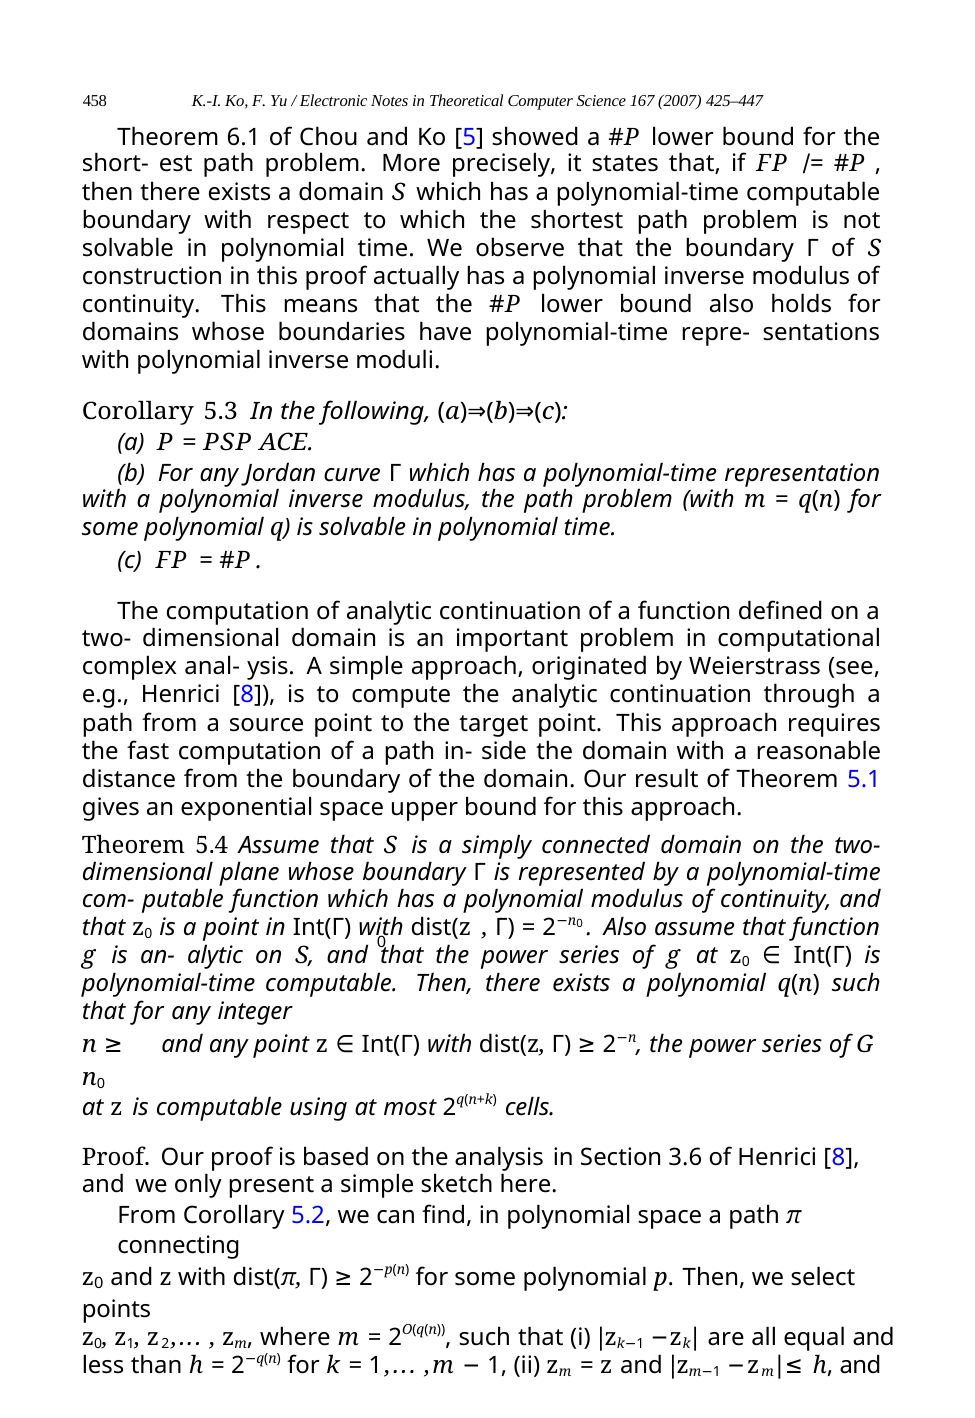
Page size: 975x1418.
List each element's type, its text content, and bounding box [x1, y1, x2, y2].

text and any point z ∈ Int(Γ) with dist(z, Γ) ≥ 2−n, the power series of G [161, 1027, 912, 1059]
text at z is computable using at most 2q(n+k) cells. [82, 1092, 912, 1121]
list P = PSP ACE. [117, 426, 912, 457]
text z0, z1, z2,... , zm, where m = 2O(q(n)), such that (i) |zk−1 −zk| are all equal and [82, 1324, 912, 1350]
text Theorem 6.1 of Chou and Ko [5] showed a #P lower bound for the short- est path problem. More precisely, it states that, if FP /= #P , then there exists a domain S which has a polynomial-time computable boundary with respect to which the shortest path problem is not solvable in polynomial time. We observe that the boundary Γ of S construction in this proof actually has a polynomial inverse modulus of continuity. This means that the #P lower bound also holds for domains whose boundaries have polynomial-time repre- sentations with polynomial inverse moduli. [82, 123, 881, 376]
text From Corollary 5.2, we can find, in polynomial space a path π connecting [117, 1199, 912, 1259]
list For any Jordan curve Γ which has a polynomial-time representation with a polynomial inverse modulus, the path problem (with m = q(n) for some polynomial q) is solvable in polynomial time. [82, 459, 881, 543]
text n ≥ n0 [82, 1027, 151, 1092]
text z and z with dist(π, Γ) ≥ 2−p(n) for some polynomial p. Then, we select points [82, 1259, 912, 1324]
text The computation of analytic continuation of a function defined on a two- dimensional domain is an important problem in computational complex anal- ysis. A simple approach, originated by Weierstrass (see, e.g., Henrici [8]), is to compute the analytic continuation through a path from a source point to the target point. This approach requires the fast computation of a path in- side the domain with a reasonable distance from the boundary of the domain. Our result of Theorem 5.1 gives an exponential space upper bound for this approach. [82, 597, 881, 822]
list FP = #P . [117, 543, 912, 575]
text less than h = 2−q(n) for k = 1,... ,m − 1, (ii) zm = z and |zm−1 −zm|≤ h, and [82, 1350, 912, 1380]
text Theorem 5.4 Assume that S is a simply connected domain on the two- dimensional plane whose boundary Γ is represented by a polynomial-time com- putable function which has a polynomial modulus of continuity, and that z0 is a point in Int(Γ) with dist(z , Γ) = 2−n0 . Also assume that function g is an- alytic on S, and that the power series of g at z0 ∈ Int(Γ) is polynomial-time computable. Then, there exists a polynomial q(n) such that for any integer [82, 832, 881, 1026]
text Proof. Our proof is based on the analysis in Section 3.6 of Henrici [8], and we only present a simple sketch here. [82, 1143, 877, 1199]
text Corollary 5.3 In the following, (a)⇒(b)⇒(c): [82, 393, 912, 426]
